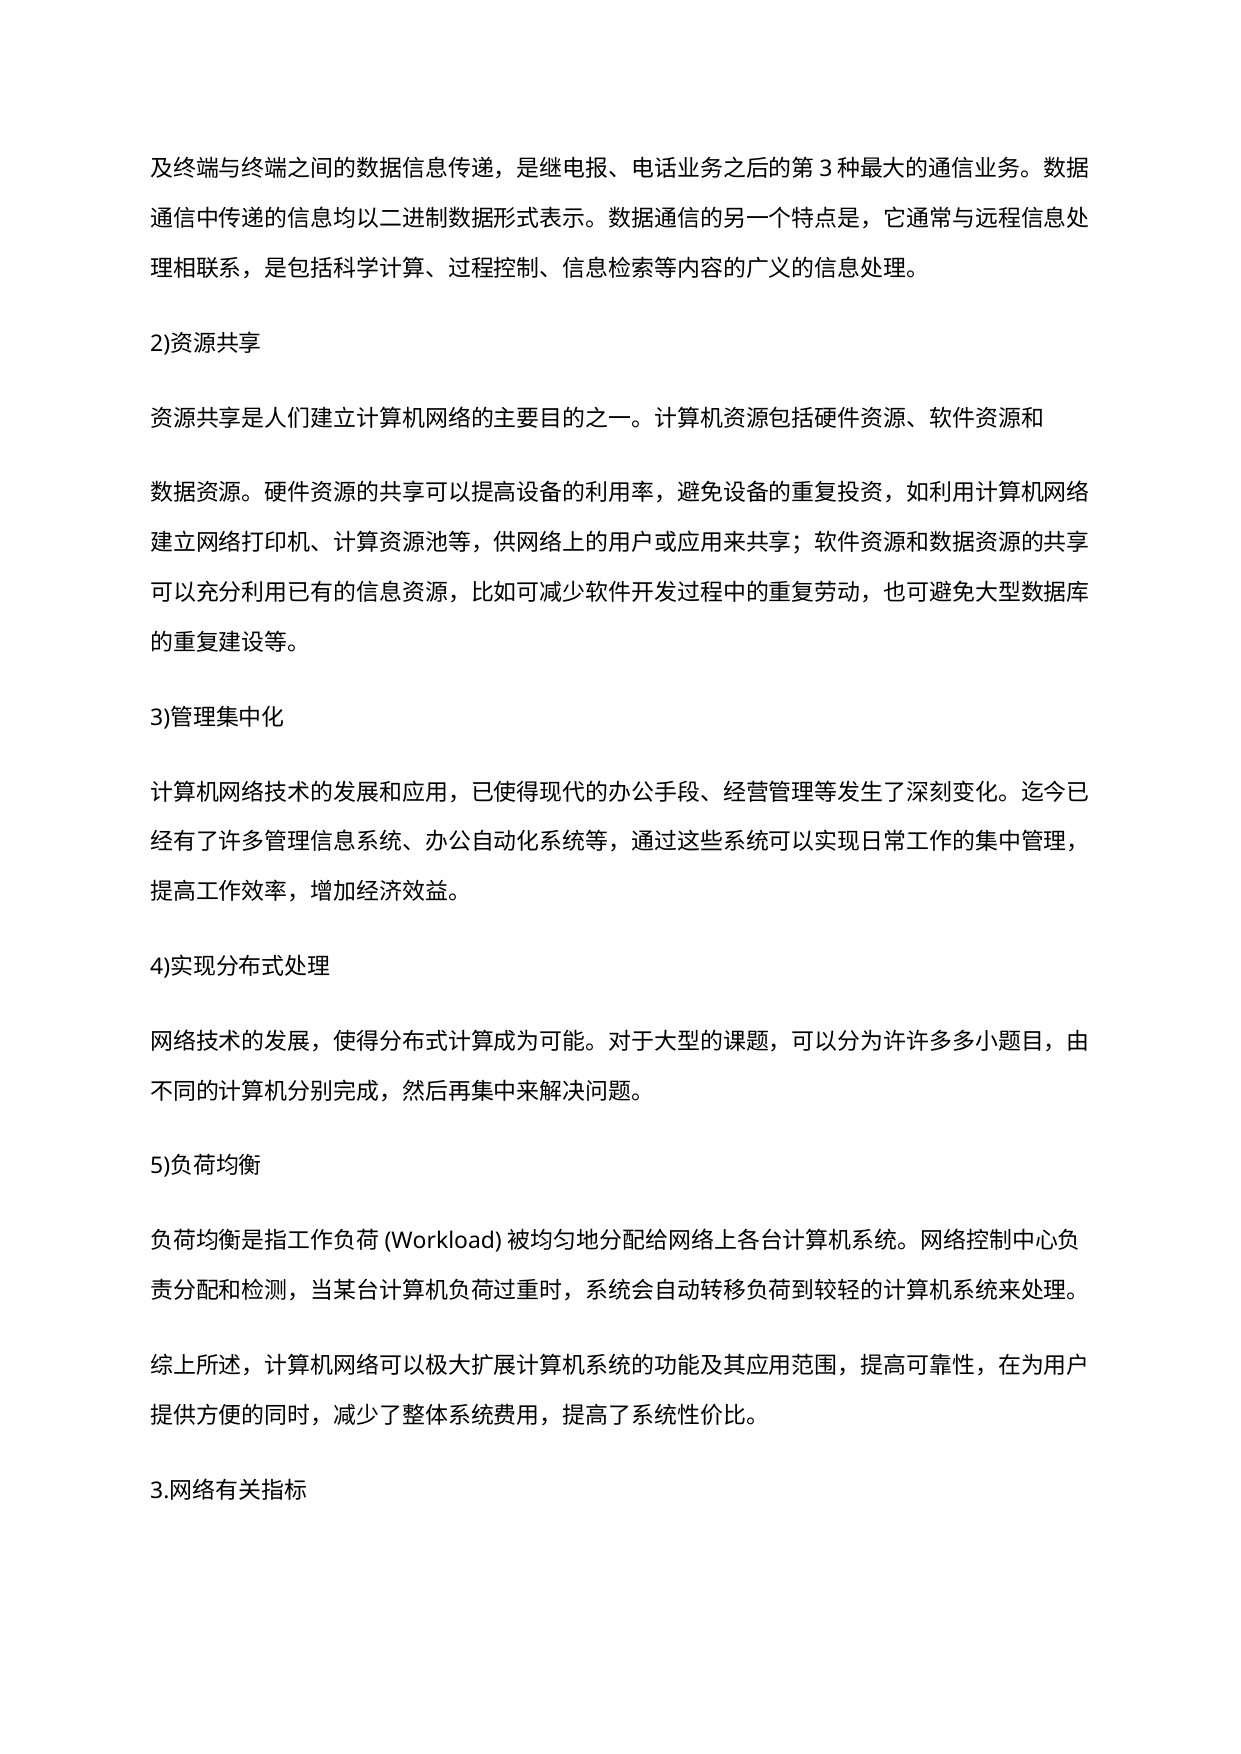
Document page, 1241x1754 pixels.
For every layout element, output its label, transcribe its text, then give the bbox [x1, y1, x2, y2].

text 数据资源。硬件资源的共享可以提高设备的利用率，避免设备的重复投资，如利用计算机网络建立网络打印机、计算资源池等，供网络上的用户或应用来共享；软件资源和数据资源的共享可以充分利用已有的信息资源，比如可减少软件开发过程中的重复劳动，也可避免大型数据库的重复建设等。 [150, 474, 1090, 657]
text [150, 150, 1090, 283]
text 计算机网络技术的发展和应用，已使得现代的办公手段、经营管理等发生了深刻变化。迄今已经有了许多管理信息系统、办公自动化系统等，通过这些系统可以实现日常工作的集中管理，提高工作效率，增加经济效益。 [150, 773, 1090, 906]
text 综上所述，计算机网络可以极大扩展计算机系统的功能及其应用范围，提高可靠性，在为用户提供方便的同时，减少了整体系统费用，提高了系统性价比。 [150, 1347, 1090, 1430]
text 3)管理集中化 [150, 698, 1090, 732]
text 5)负荷均衡 [150, 1147, 1090, 1181]
text 3.网络有关指标 [150, 1472, 1090, 1505]
text 资源共享是人们建立计算机网络的主要目的之一。计算机资源包括硬件资源、软件资源和 [150, 399, 1090, 433]
text 网络技术的发展，使得分布式计算成为可能。对于大型的课题，可以分为许许多多小题目，由不同的计算机分别完成，然后再集中来解决问题。 [150, 1023, 1090, 1106]
text 4)实现分布式处理 [150, 948, 1090, 981]
text 负荷均衡是指工作负荷 (Workload) 被均匀地分配给网络上各台计算机系统。网络控制中心负责分配和检测，当某台计算机负荷过重时，系统会自动转移负荷到较轻的计算机系统来处理。 [150, 1222, 1090, 1306]
text 2)资源共享 [150, 324, 1090, 358]
